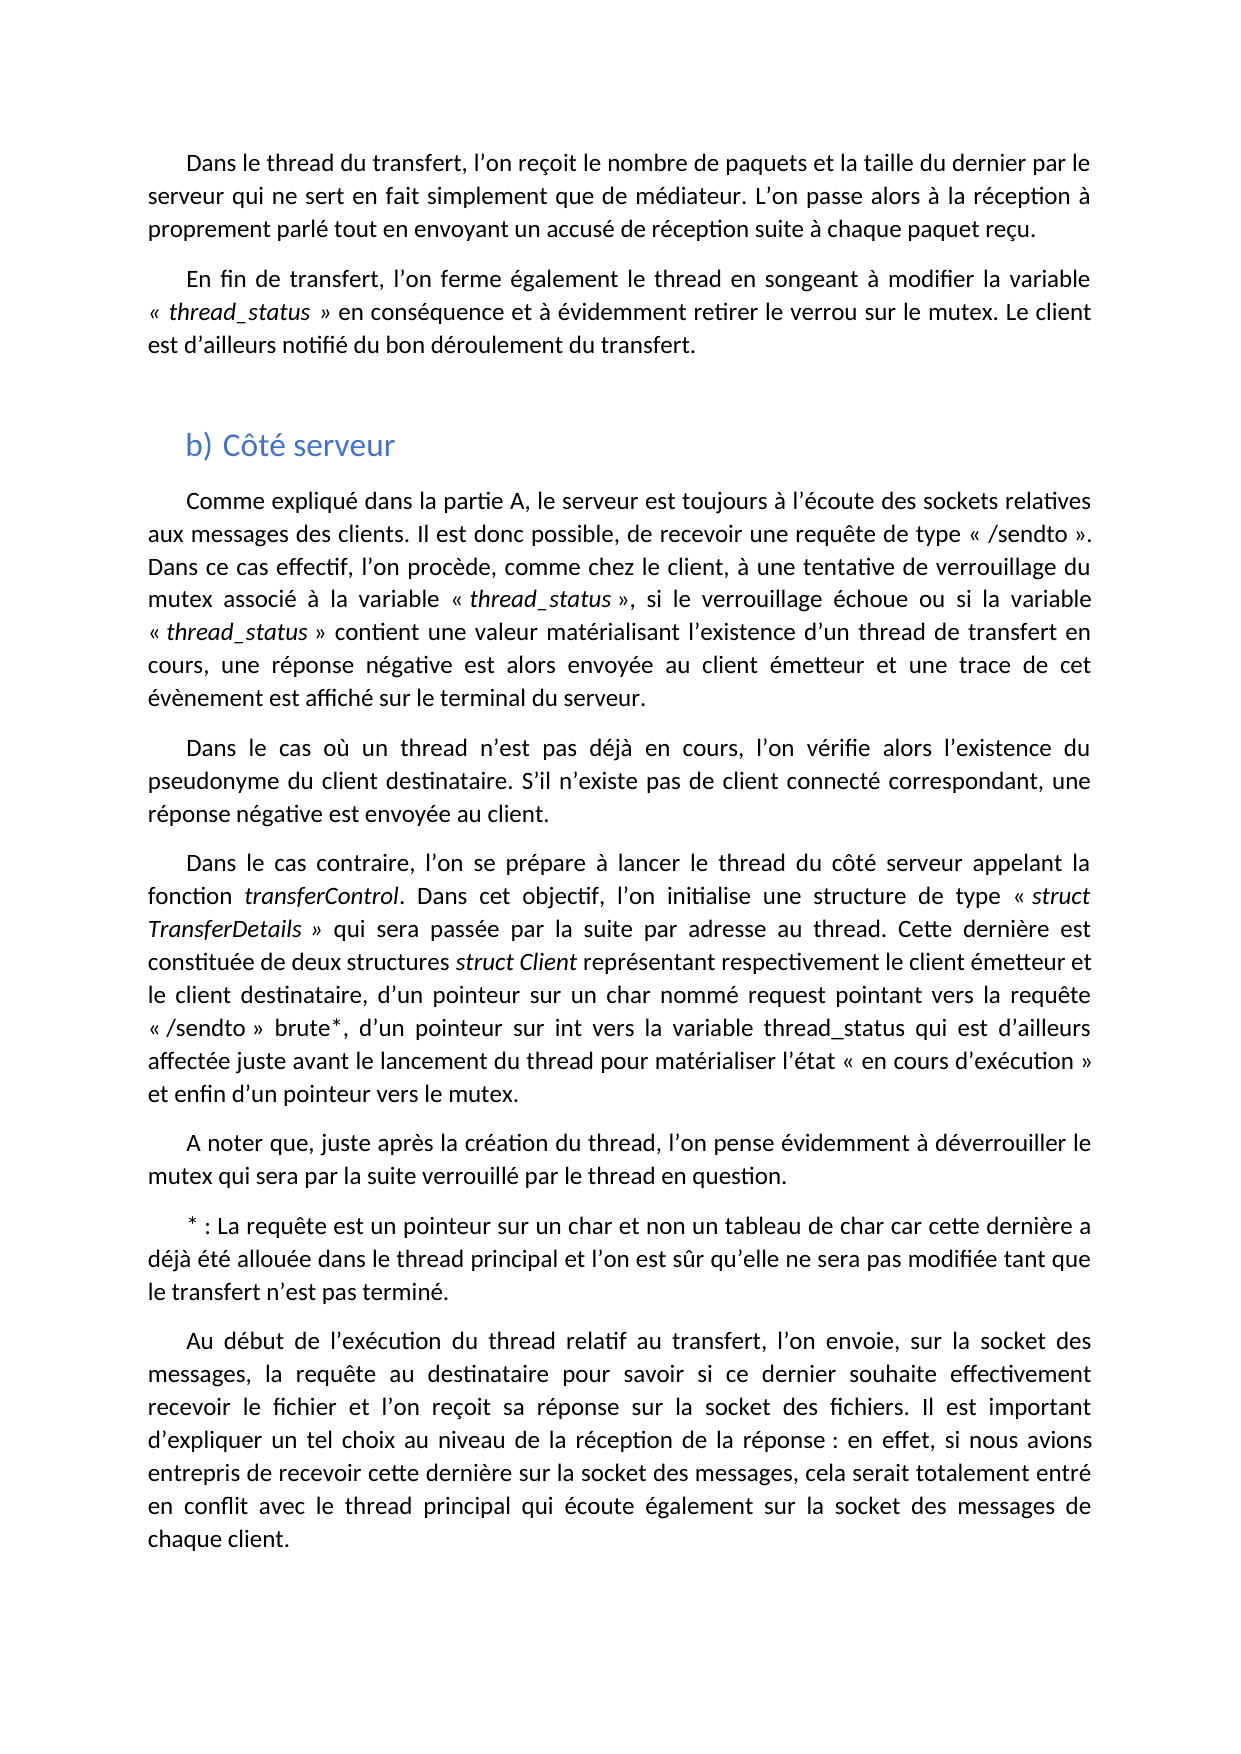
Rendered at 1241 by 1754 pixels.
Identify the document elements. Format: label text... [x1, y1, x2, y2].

text A noter que, juste après la création du thread, l’on pense évidemment à déverrouiller le mutex qui sera par la suite verrouillé par le thread en question. [148, 1127, 1093, 1191]
text * : La requête est un pointeur sur un char et non un tableau de char car cette dernière a déjà été allouée dans le thread principal et l’on est sûr qu’elle ne sera pas modifiée tant que le transfert n’est pas terminé. [148, 1210, 1093, 1306]
text Au début de l’exécution du thread relatif au transfert, l’on envoie, sur la socket des messages, la requête au destinataire pour savoir si ce dernier souhaite effectivement recevoir le fichier et l’on reçoit sa réponse sur la socket des fichiers. Il est important d’expliquer un tel choix au niveau de la réception de la réponse : en effet, si nous avions entrepris de recevoir cette dernière sur la socket des messages, cela serait totalement entré en conflit avec le thread principal qui écoute également sur la socket des messages de chaque client. [148, 1325, 1093, 1553]
text Dans le thread du transfert, l’on reçoit le nombre de paquets et la taille du dernier par le serveur qui ne sert en fait simplement que de médiateur. L’on passe alors à la réception à proprement parlé tout en envoyant un accusé de réception suite à chaque paquet reçu. [148, 148, 1093, 244]
list Côté serveur [185, 424, 1093, 465]
text Dans le cas où un thread n’est pas déjà en cours, l’on vérifie alors l’existence du pseudonyme du client destinataire. S’il n’existe pas de client connecté correspondant, une réponse négative est envoyée au client. [148, 732, 1093, 828]
text En fin de transfert, l’on ferme également le thread en songeant à modifier la variable « thread_status » en conséquence et à évidemment retirer le verrou sur le mutex. Le client est d’ailleurs notifié du bon déroulement du transfert. [148, 263, 1093, 359]
text Comme expliqué dans la partie A, le serveur est toujours à l’écoute des sockets relatives aux messages des clients. Il est donc possible, de recevoir une requête de type « /sendto ». Dans ce cas effectif, l’on procède, comme chez le client, à une tentative de verrouillage du mutex associé à la variable « thread_status », si le verrouillage échoue ou si la variable « thread_status » contient une valeur matérialisant l’existence d’un thread de transfert en cours, une réponse négative est alors envoyée au client émetteur et une trace de cet évènement est affiché sur le terminal du serveur. [148, 485, 1093, 713]
text Dans le cas contraire, l’on se prépare à lancer le thread du côté serveur appelant la fonction transferControl. Dans cet objectif, l’on initialise une structure de type « struct TransferDetails » qui sera passée par la suite par adresse au thread. Cette dernière est constituée de deux structures struct Client représentant respectivement le client émetteur et le client destinataire, d’un pointeur sur un char nommé request pointant vers la requête « /sendto » brute*, d’un pointeur sur int vers la variable thread_status qui est d’ailleurs affectée juste avant le lancement du thread pour matérialiser l’état « en cours d’exécution » et enfin d’un pointeur vers le mutex. [148, 847, 1093, 1108]
